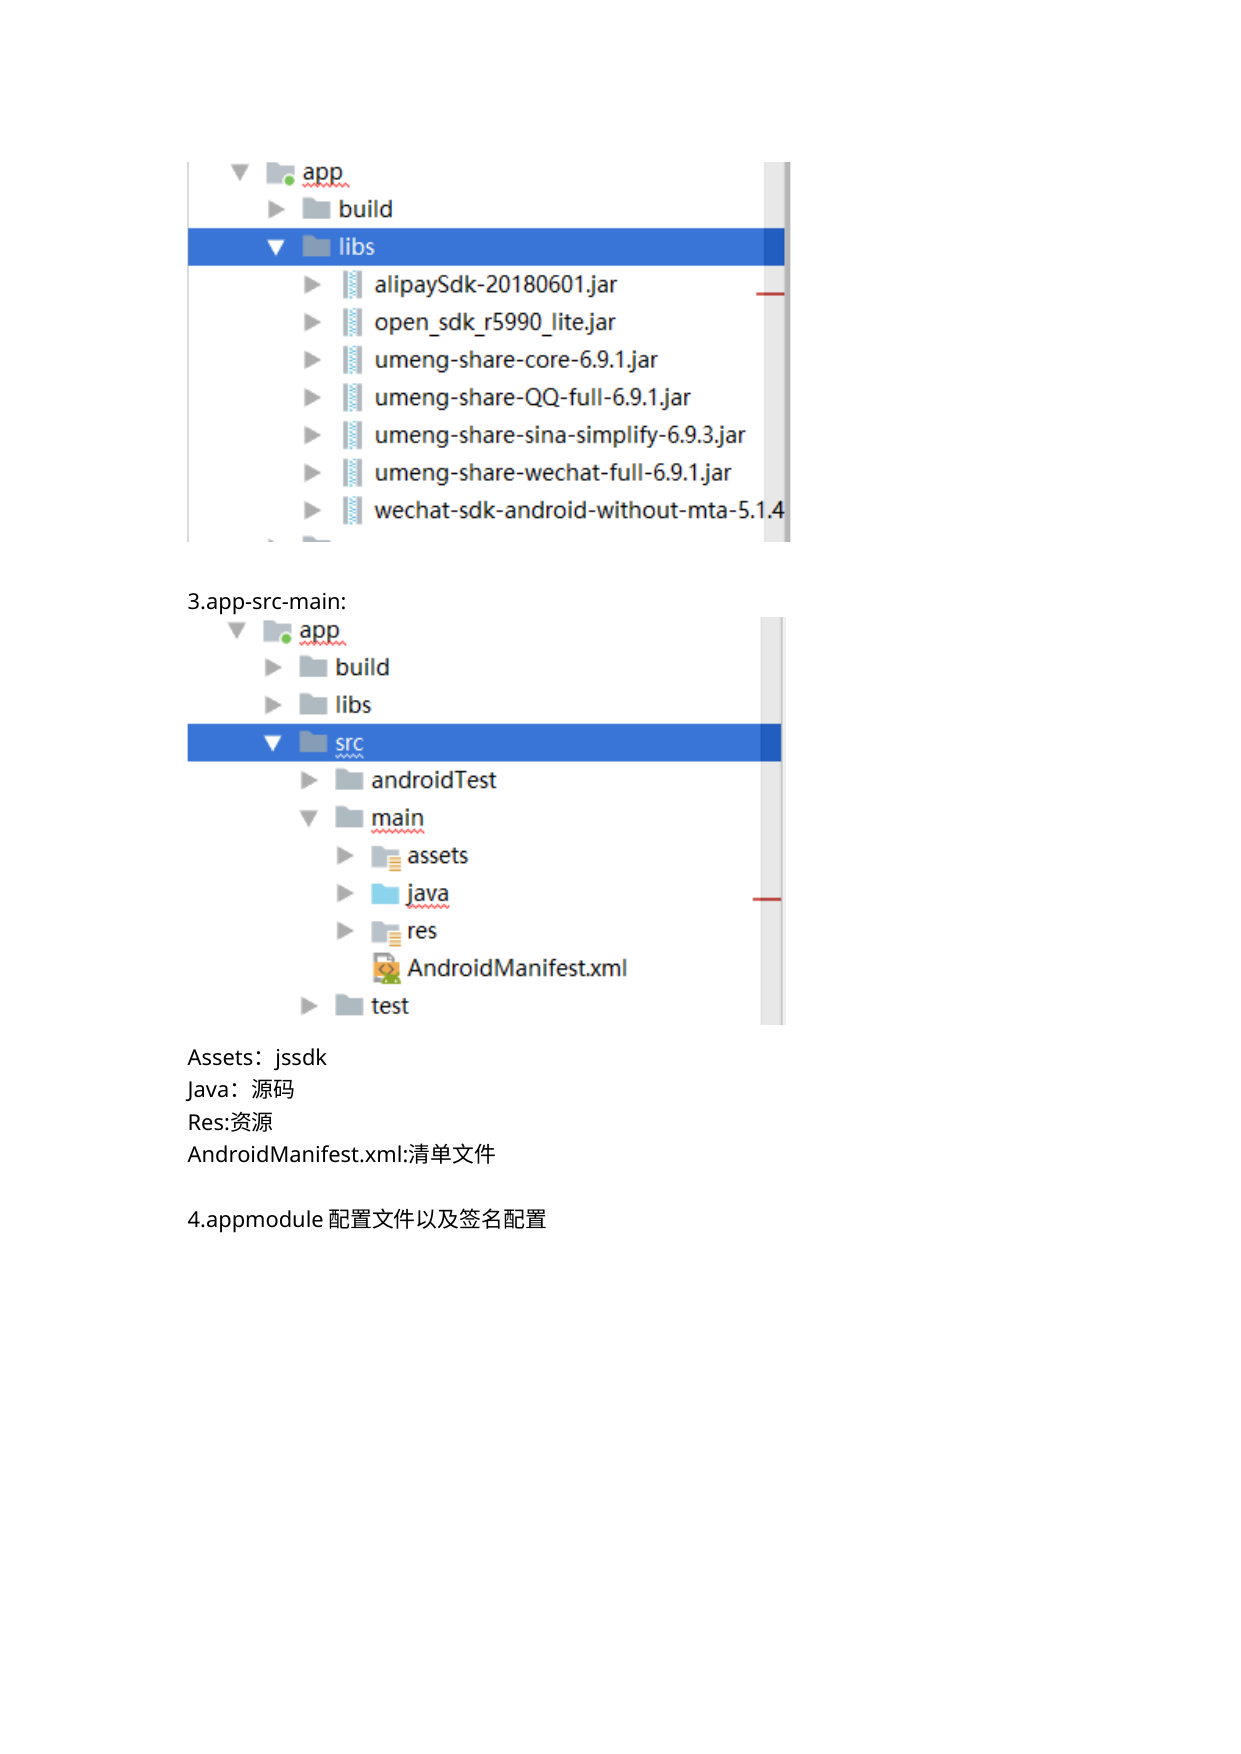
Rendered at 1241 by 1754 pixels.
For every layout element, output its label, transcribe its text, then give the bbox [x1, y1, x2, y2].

picture [187, 162, 791, 542]
text Res:资源 [187, 1104, 1053, 1137]
picture [187, 617, 786, 1025]
text Java：源码 [187, 1072, 1053, 1104]
text AndroidManifest.xml:清单文件 [187, 1137, 1053, 1169]
text 3.app-src-main: [187, 584, 1053, 617]
text 4.appmodule配置文件以及签名配置 [187, 1202, 1053, 1234]
text Assets：jssdk [187, 1039, 1053, 1072]
